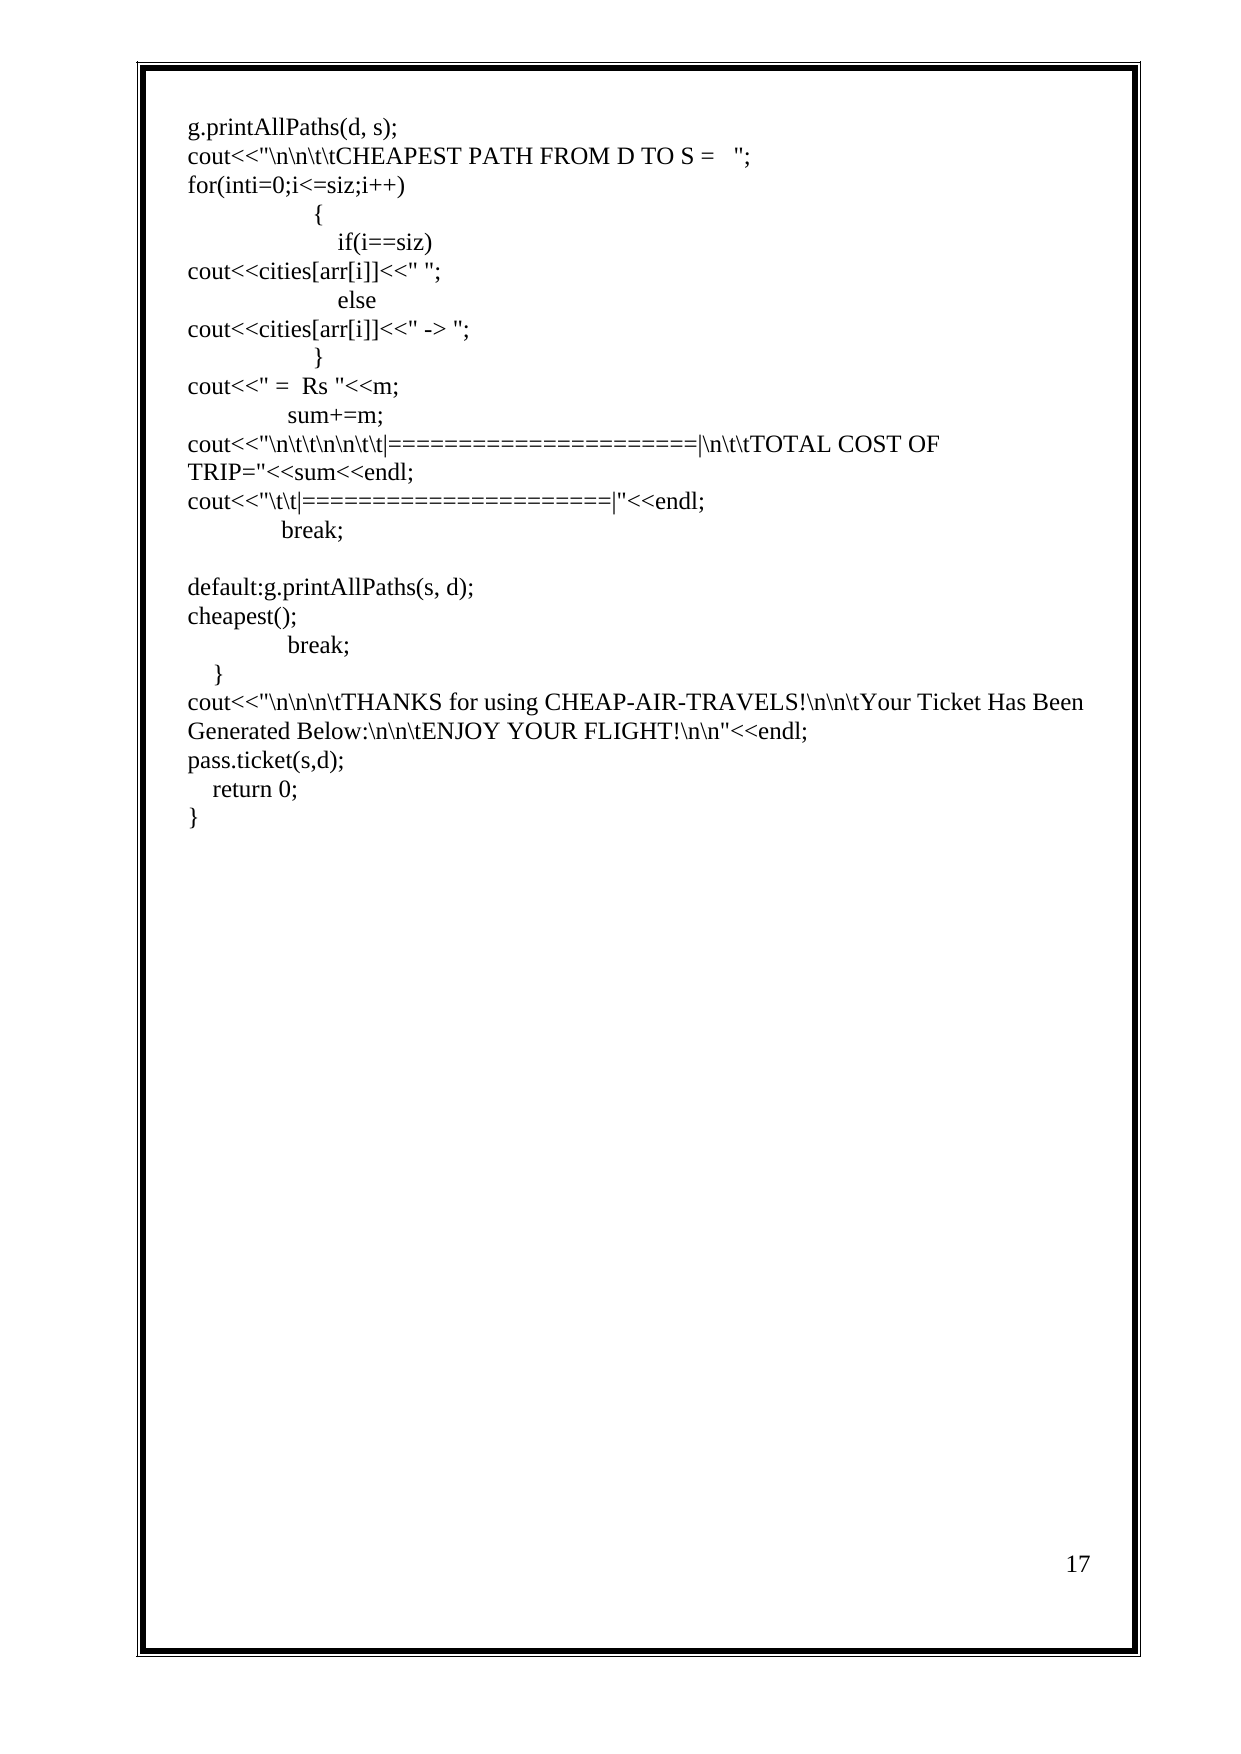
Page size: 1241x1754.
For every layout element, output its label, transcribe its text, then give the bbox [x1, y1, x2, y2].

text pass.ticket(s,d); [187, 745, 1090, 774]
text cout<<cities[arr[i]]<<" -> "; [187, 314, 1090, 342]
text sum+=m; [187, 400, 1090, 429]
text } [187, 342, 1090, 371]
text cout<<"\n\t\t\n\n\t\t|======================|\n\t\tTOTAL COST OF TRIP="<<sum<<endl; [187, 429, 1090, 486]
text cheapest(); [187, 601, 1090, 630]
text cout<<"\n\n\n\tTHANKS for using CHEAP-AIR-TRAVELS!\n\n\tYour Ticket Has Been Generated Below:\n\n\tENJOY YOUR FLIGHT!\n\n"<<endl; [187, 687, 1090, 745]
text break; [187, 630, 1090, 659]
text for(inti=0;i<=siz;i++) [187, 170, 1090, 199]
text cout<<cities[arr[i]]<<" "; [187, 256, 1090, 285]
text g.printAllPaths(d, s); [187, 112, 1090, 141]
text else [187, 285, 1090, 314]
text cout<<"\t\t|======================|"<<endl; [187, 486, 1090, 515]
text } [187, 802, 1090, 831]
text } [187, 659, 1090, 687]
text if(i==siz) [187, 227, 1090, 256]
text cout<<" = Rs "<<m; [187, 371, 1090, 400]
text cout<<"\n\n\t\tCHEAPEST PATH FROM D TO S = "; [187, 141, 1090, 170]
text return 0; [187, 774, 1090, 802]
text { [187, 199, 1090, 227]
text default:g.printAllPaths(s, d); [187, 572, 1090, 601]
text break; [187, 515, 1090, 544]
